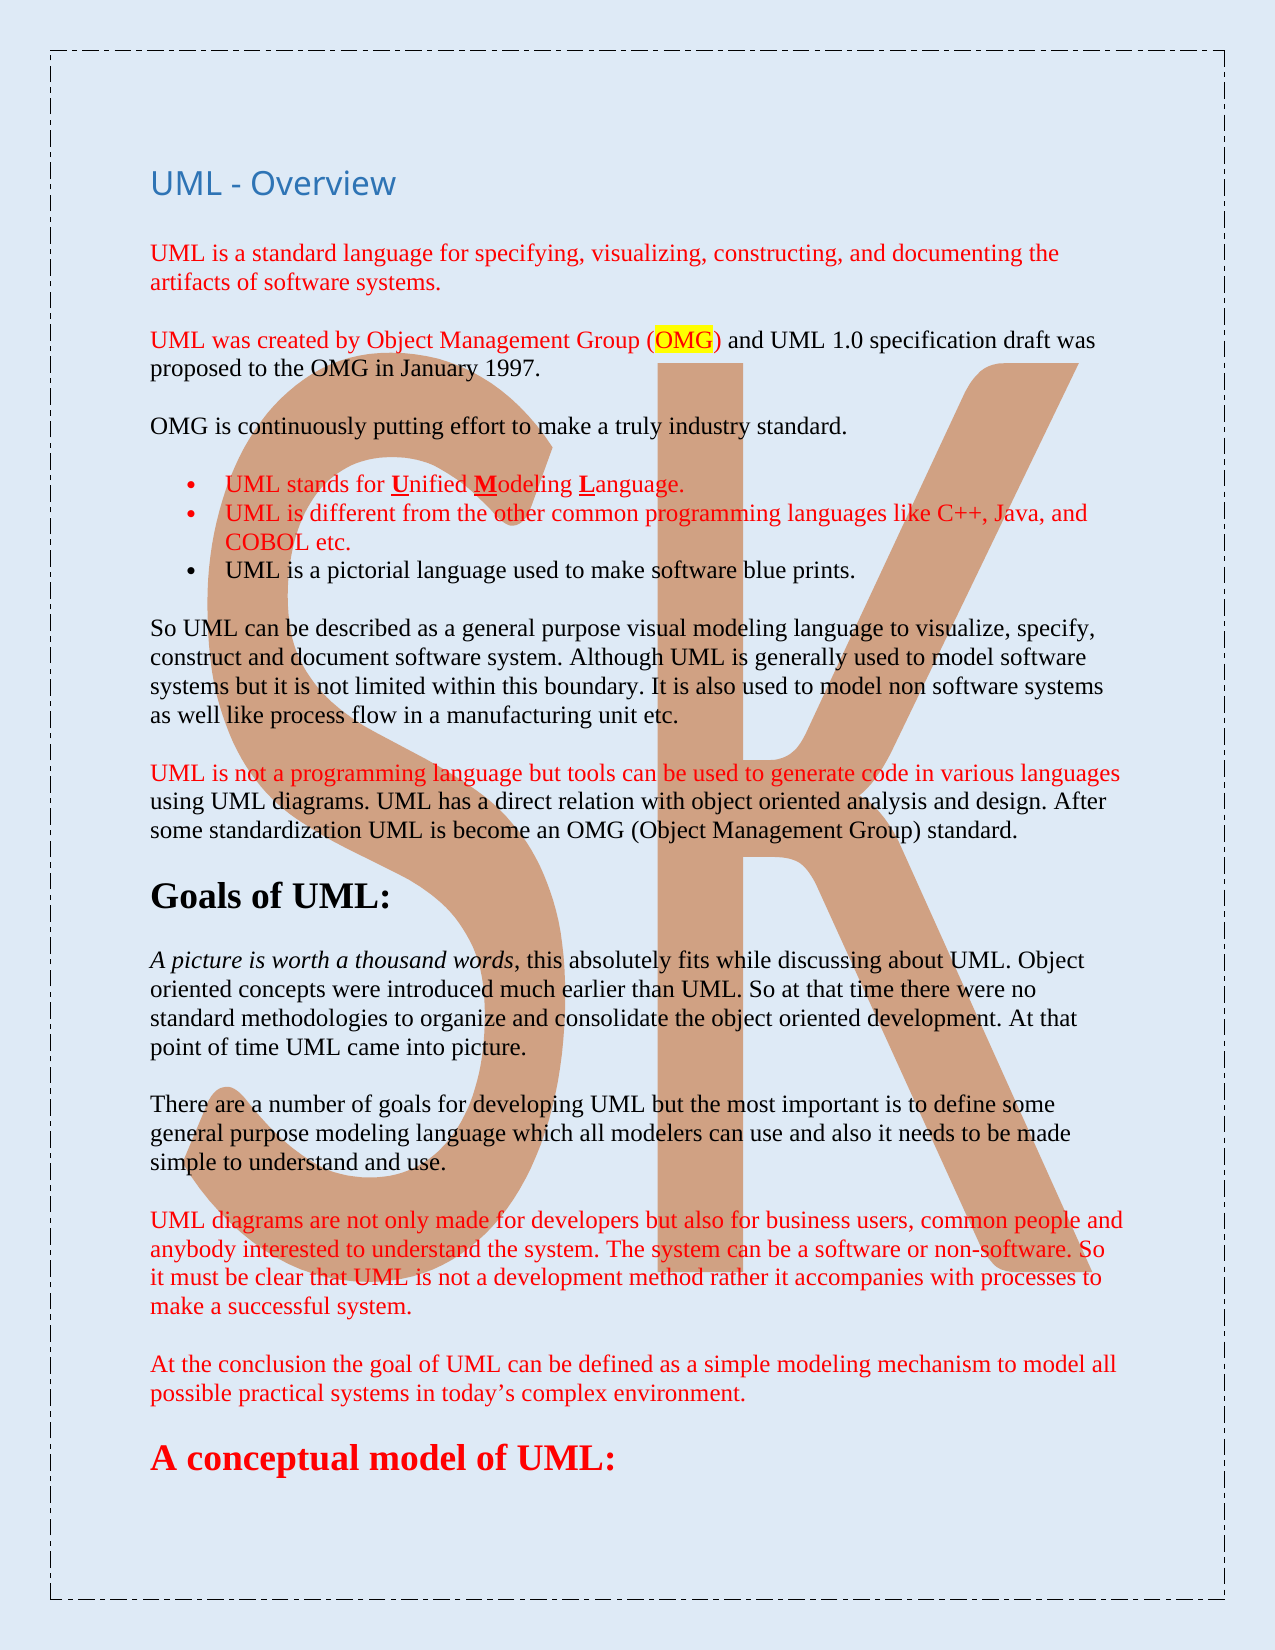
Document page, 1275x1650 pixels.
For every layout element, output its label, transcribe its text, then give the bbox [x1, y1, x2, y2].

text Goals of UML: [150, 873, 1125, 916]
text A conceptual model of UML: [150, 1436, 1125, 1479]
list UML stands for Unified Modeling Language. [187, 469, 1125, 498]
subtitle UML - Overview [150, 160, 1125, 205]
text So UML can be described as a general purpose visual modeling language to visualize, specify, construct and document software system. Although UML is generally used to model software systems but it is not limited within this boundary. It is also used to model non software systems as well like process flow in a manufacturing unit etc. [150, 613, 1125, 728]
text UML is not a programming language but tools can be used to generate code in various languages using UML diagrams. UML has a direct relation with object oriented analysis and design. After some standardization UML is become an OMG (Object Management Group) standard. [150, 758, 1125, 844]
text UML was created by Object Management Group (OMG) and UML 1.0 specification draft was proposed to the OMG in January 1997. [150, 325, 1125, 382]
list UML is a pictorial language used to make software blue prints. [187, 556, 1125, 584]
text OMG is continuously putting effort to make a truly industry standard. [150, 411, 1125, 440]
text At the conclusion the goal of UML can be defined as a simple modeling mechanism to model all possible practical systems in today’s complex environment. [150, 1349, 1125, 1407]
text UML is a standard language for specifying, visualizing, constructing, and documenting the artifacts of software systems. [150, 238, 1125, 296]
text A picture is worth a thousand words, this absolutely fits while discussing about UML. Object oriented concepts were introduced much earlier than UML. So at that time there were no standard methodologies to organize and consolidate the object oriented development. At that point of time UML came into picture. [150, 945, 1125, 1060]
text There are a number of goals for developing UML but the most important is to define some general purpose modeling language which all modelers can use and also it needs to be made simple to understand and use. [150, 1089, 1125, 1176]
text UML diagrams are not only made for developers but also for business users, common people and anybody interested to understand the system. The system can be a software or non-software. So it must be clear that UML is not a development method rather it accompanies with processes to make a successful system. [150, 1205, 1125, 1320]
list UML is different from the other common programming languages like C++, Java, and COBOL etc. [187, 498, 1125, 556]
